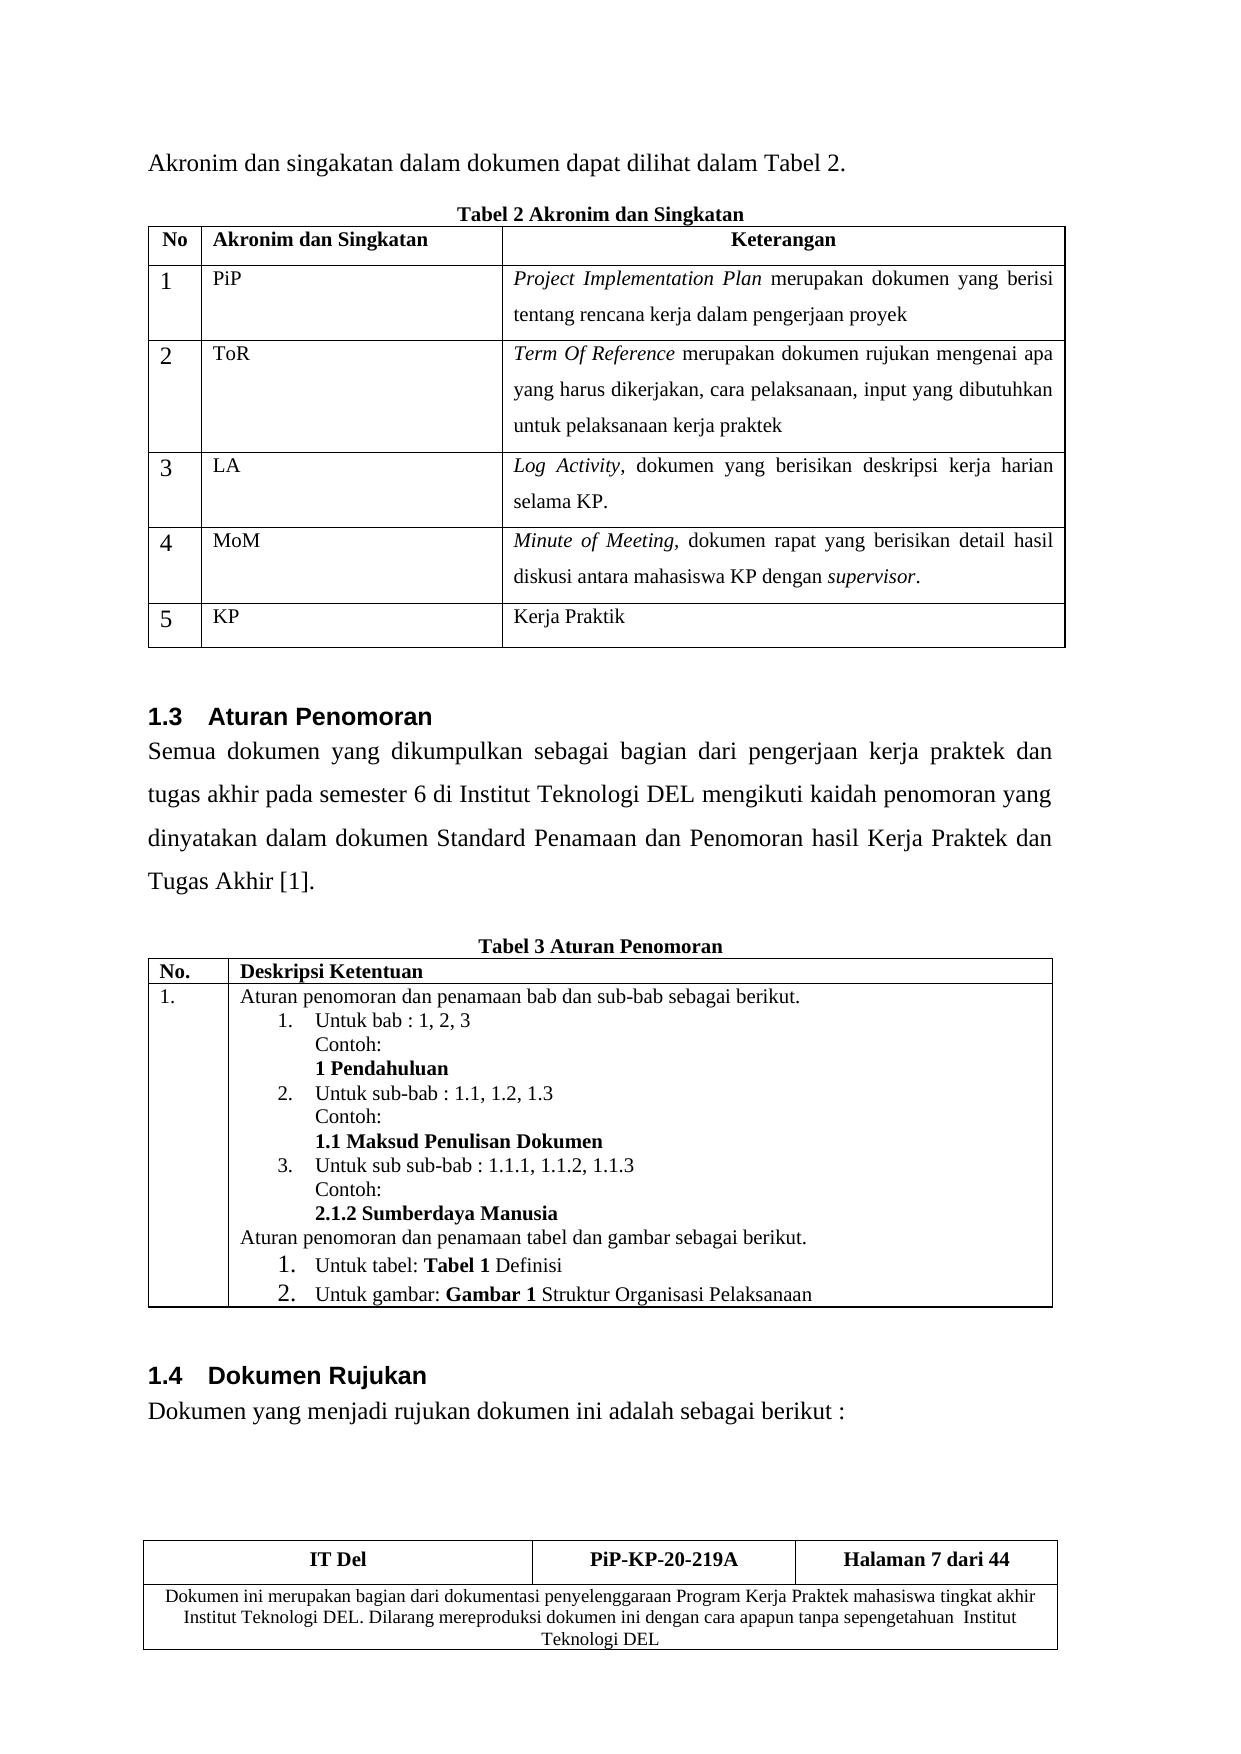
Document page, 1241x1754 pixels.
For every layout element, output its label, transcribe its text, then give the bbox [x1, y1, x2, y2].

table_cell 3 [149, 453, 201, 527]
table_cell ToR [202, 341, 502, 452]
text Tabel 3 Aturan Penomoran [148, 934, 1053, 958]
table_header Keterangan [503, 227, 1064, 265]
table_cell LA [202, 453, 502, 527]
table_cell Minute of Meeting, dokumen rapat yang berisikan detail hasil diskusi antara mahasiswa KP dengan supervisor. [503, 528, 1064, 603]
table_cell Kerja Praktik [503, 604, 1064, 647]
text Semua dokumen yang dikumpulkan sebagai bagian dari pengerjaan kerja praktek dan tugas akhir pada semester 6 di Institut Teknologi DEL mengikuti kaidah penomoran yang dinyatakan dalam dokumen Standard Penamaan dan Penomoran hasil Kerja Praktek dan Tugas Akhir [1]. [148, 736, 1053, 894]
table_cell MoM [202, 528, 502, 603]
table_header Akronim dan Singkatan [202, 227, 502, 265]
table_cell 5 [149, 604, 201, 647]
table_header Deskripsi Ketentuan [229, 959, 1052, 983]
table_cell 2 [149, 341, 201, 452]
table_cell 1. [149, 984, 228, 1306]
text Akronim dan singakatan dalam dokumen dapat dilihat dalam Tabel 2. [148, 148, 1053, 176]
subtitle Dokumen Rujukan [148, 1361, 1053, 1390]
table_header No [149, 227, 201, 265]
text Tabel 2 Akronim dan Singkatan [148, 201, 1053, 226]
table_cell 1 [149, 266, 201, 340]
subtitle Aturan Penomoran [148, 701, 1053, 730]
table_cell Term Of Reference merupakan dokumen rujukan mengenai apa yang harus dikerjakan, cara pelaksanaan, input yang dibutuhkan untuk pelaksanaan kerja praktek [503, 341, 1064, 452]
table_header No. [149, 959, 228, 983]
table_cell KP [202, 604, 502, 647]
text Dokumen yang menjadi rujukan dokumen ini adalah sebagai berikut : [148, 1396, 1053, 1425]
table_cell Log Activity, dokumen yang berisikan deskripsi kerja harian selama KP. [503, 453, 1064, 527]
table_cell PiP [202, 266, 502, 340]
table_cell 4 [149, 528, 201, 603]
table_cell Project Implementation Plan merupakan dokumen yang berisi tentang rencana kerja dalam pengerjaan proyek [503, 266, 1064, 340]
